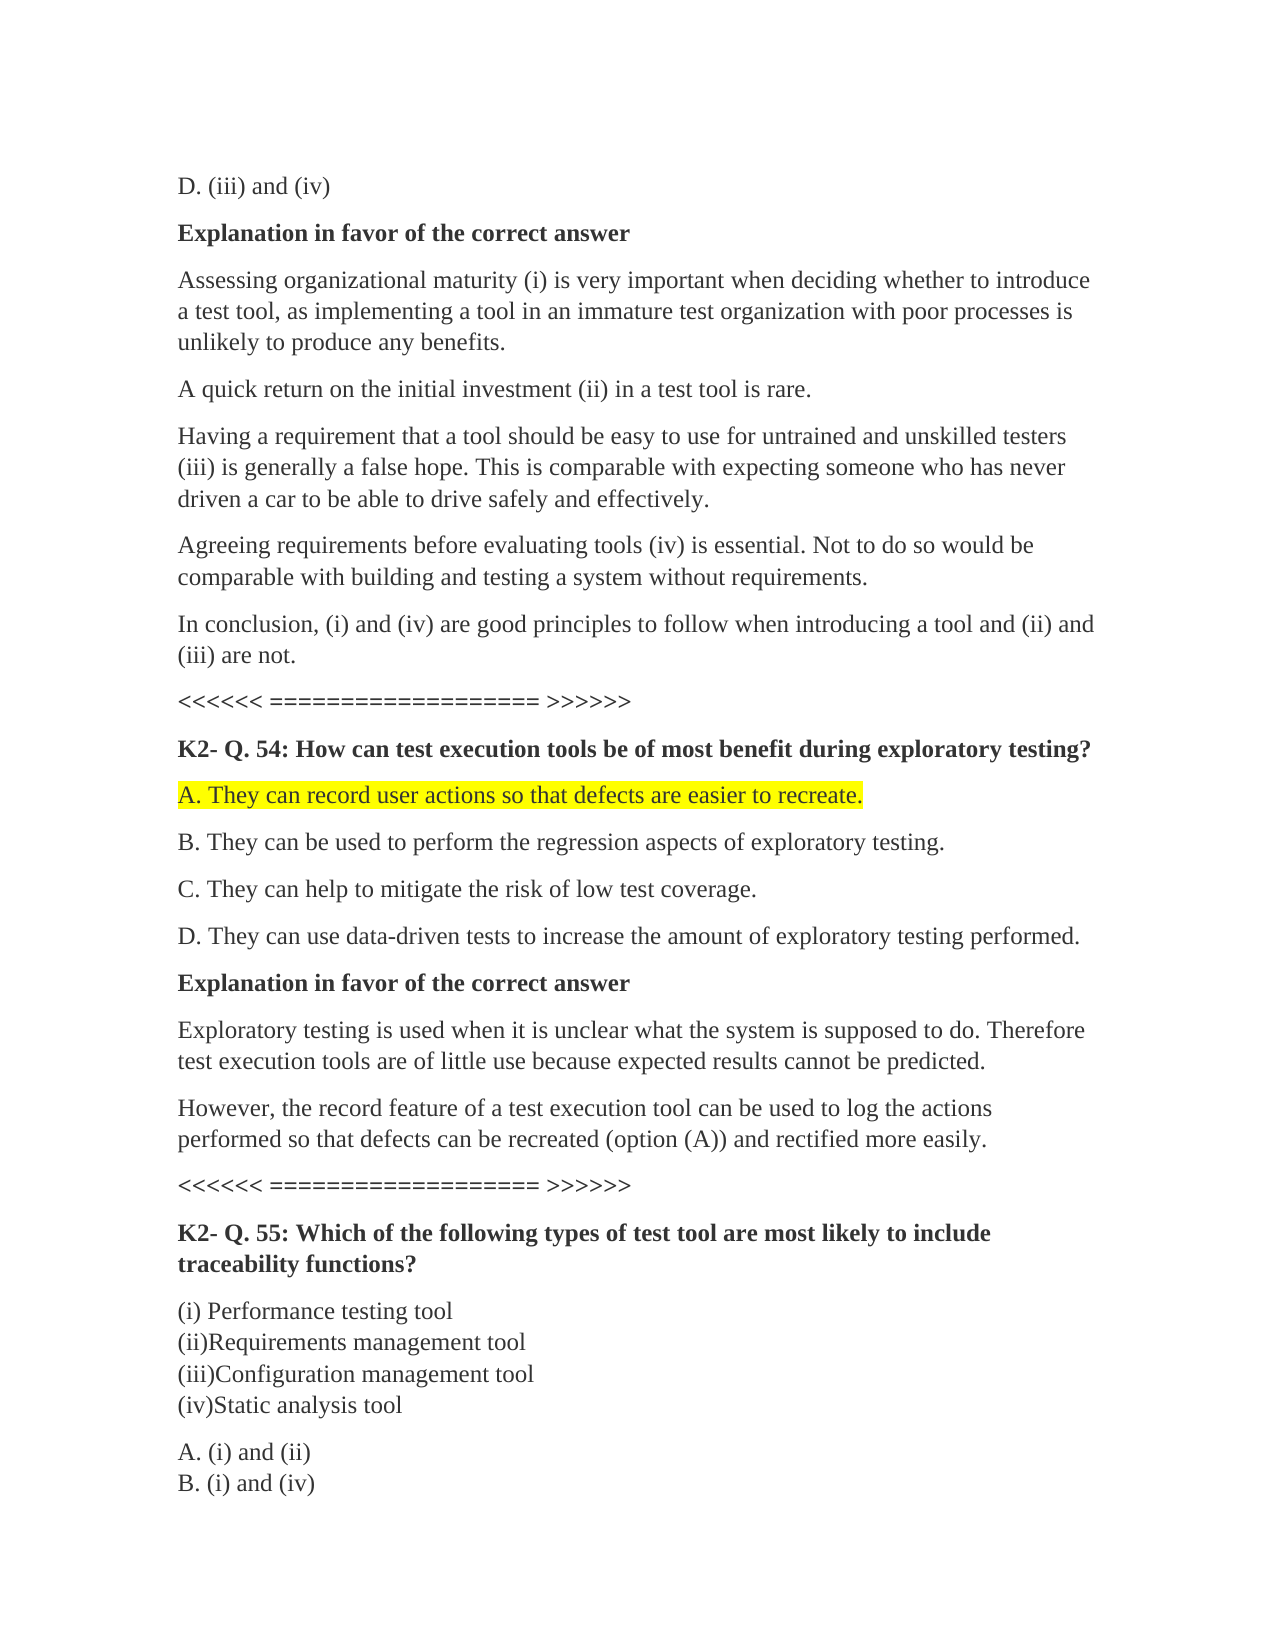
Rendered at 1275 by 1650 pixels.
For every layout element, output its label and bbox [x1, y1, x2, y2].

table_cell [174, 150, 1101, 1500]
